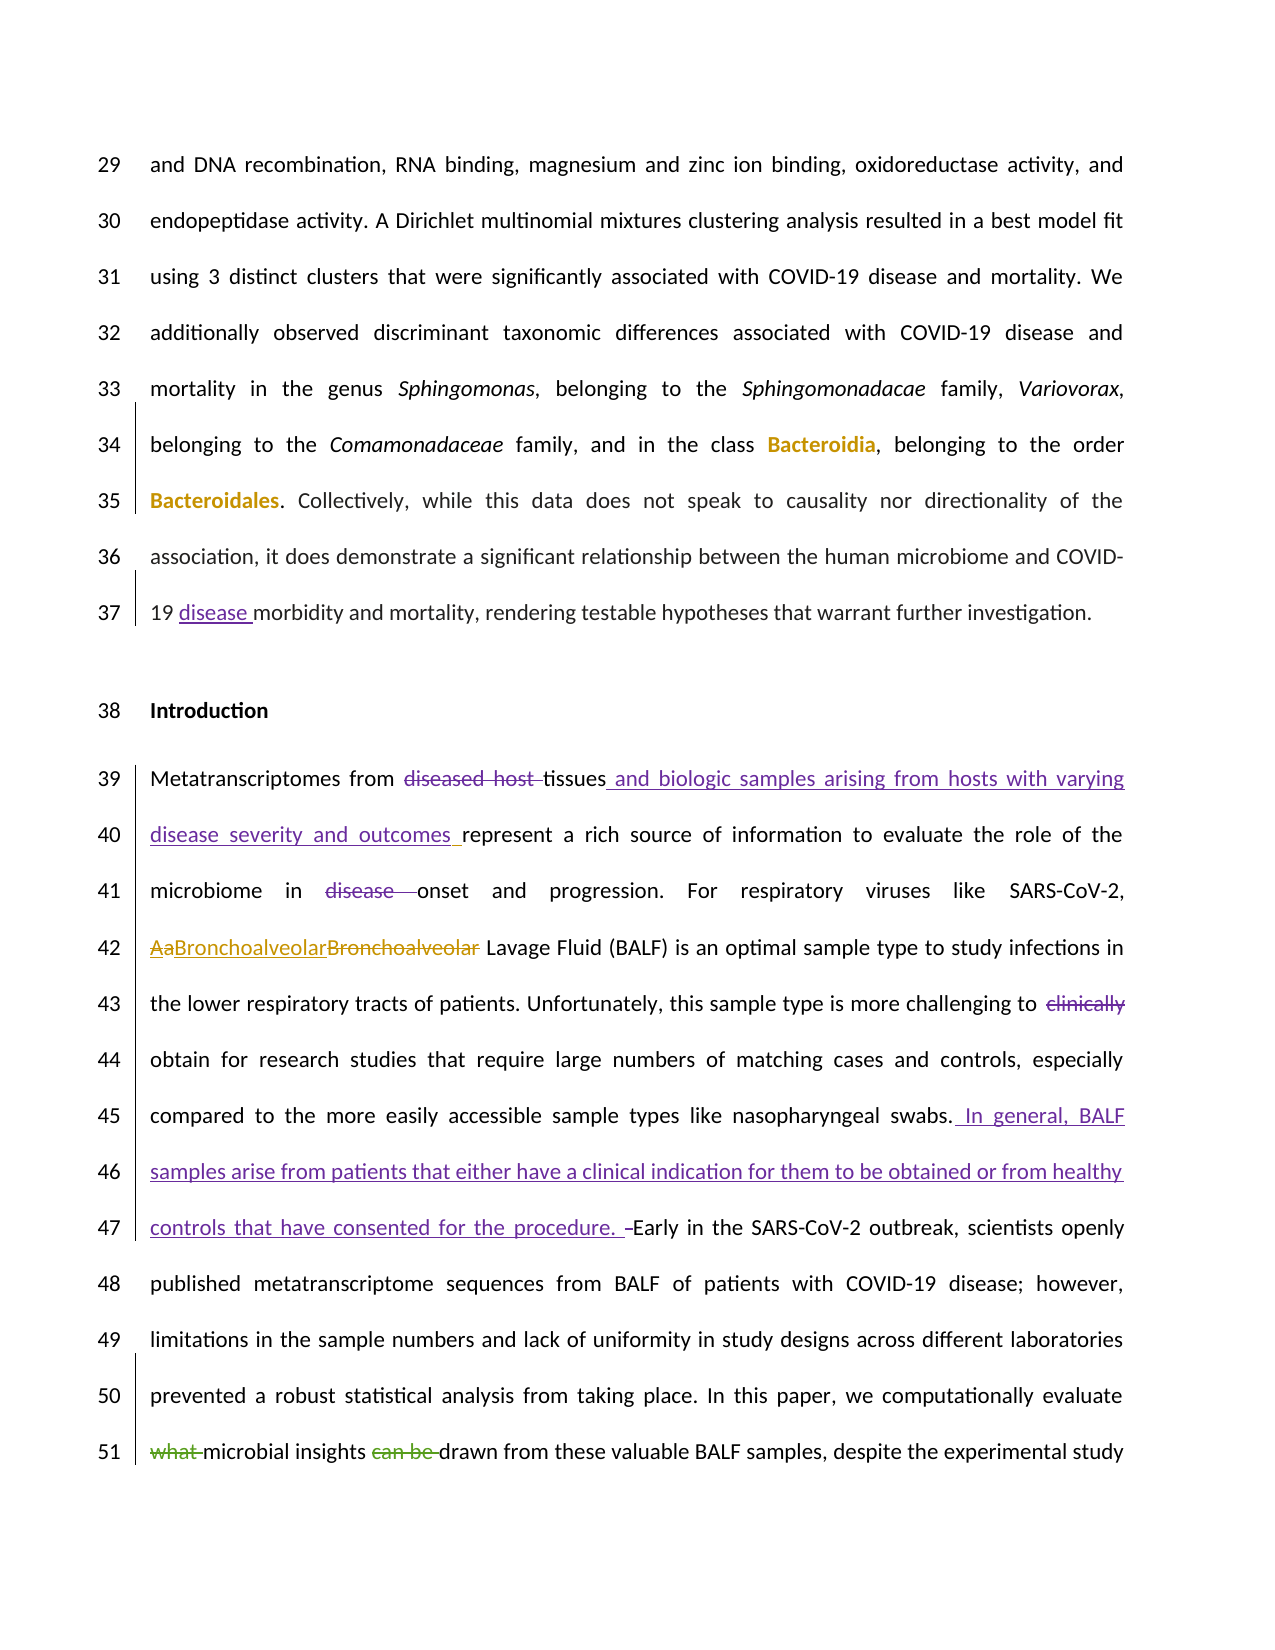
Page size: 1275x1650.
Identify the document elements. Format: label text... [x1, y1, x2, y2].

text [150, 150, 1125, 626]
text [150, 764, 1125, 1465]
text Introduction [150, 696, 1125, 724]
